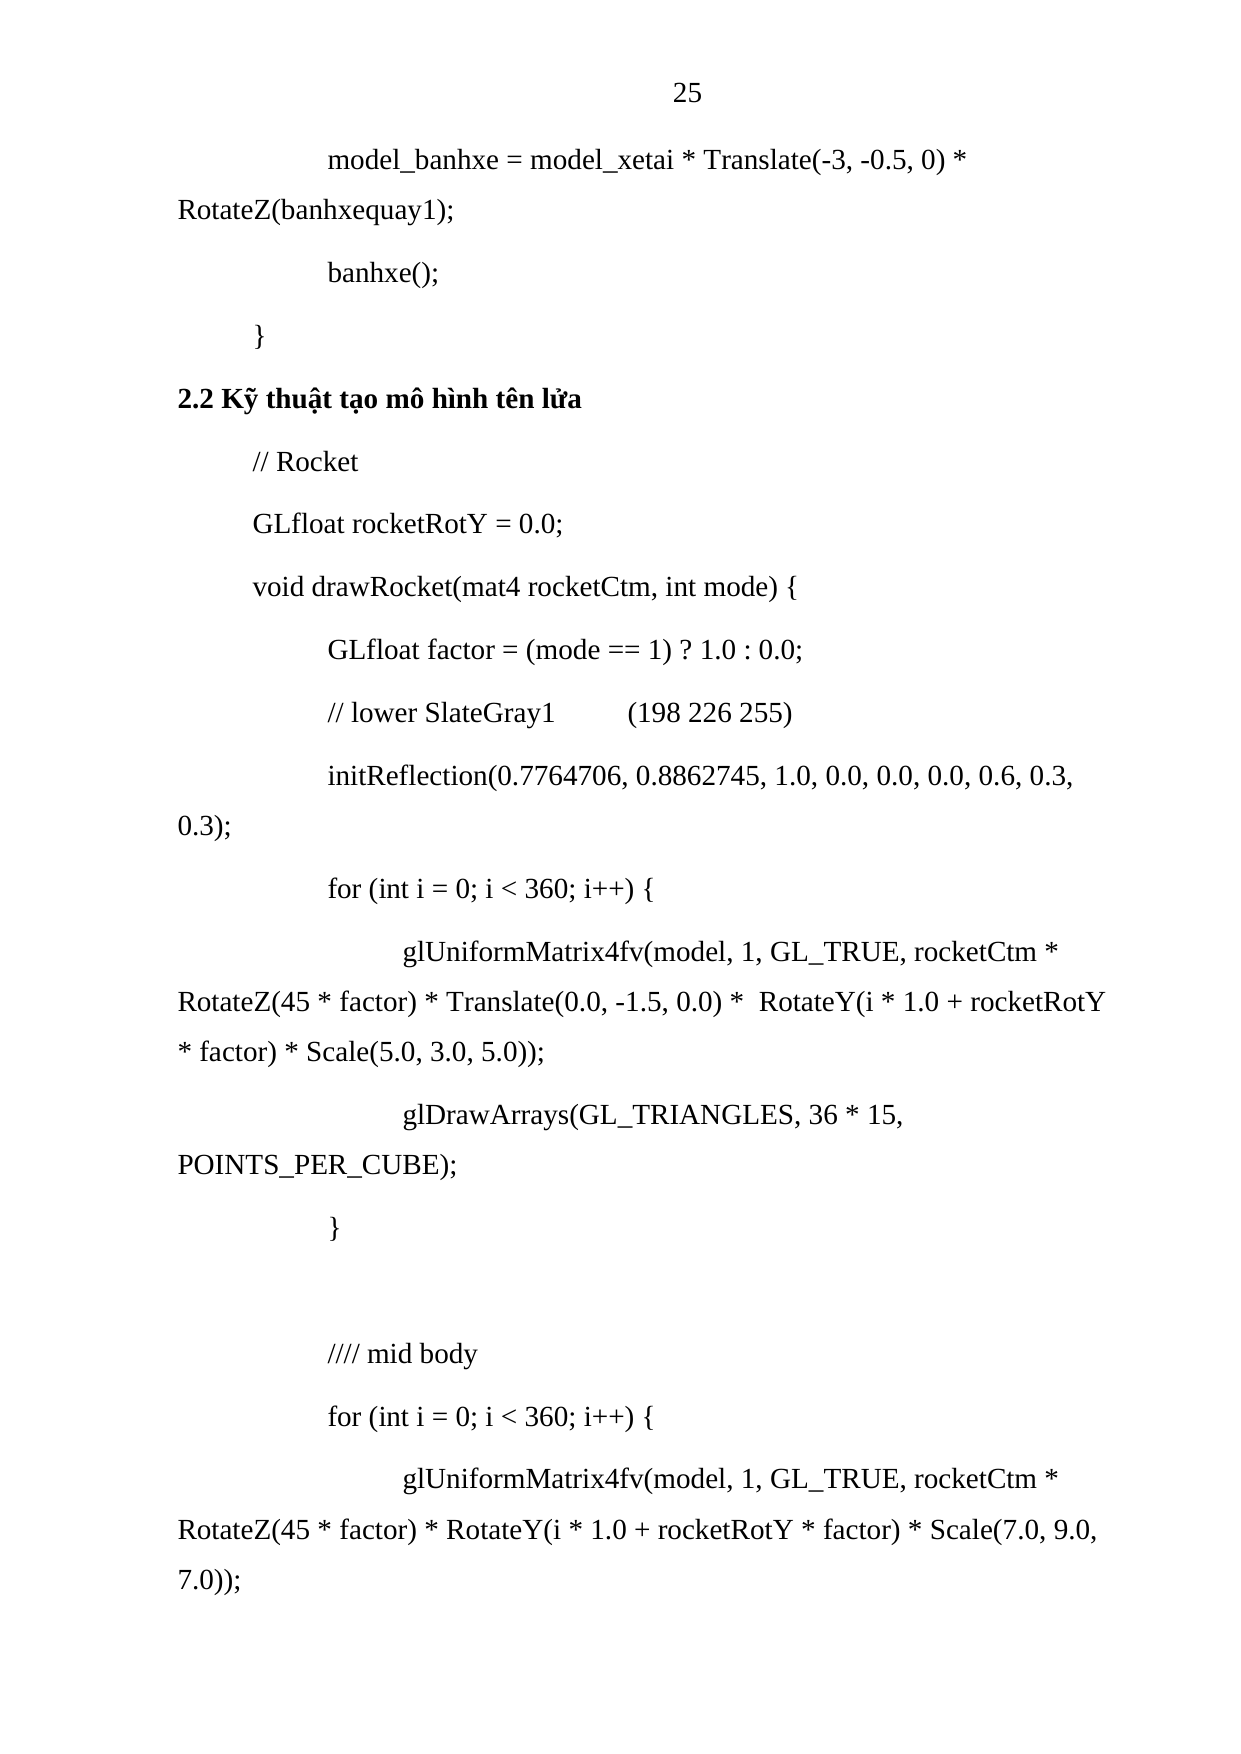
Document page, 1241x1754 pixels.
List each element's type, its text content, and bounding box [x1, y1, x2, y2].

text banhxe(); [177, 255, 1122, 289]
text } [177, 318, 1122, 352]
text GLfloat factor = (mode == 1) ? 1.0 : 0.0; [177, 632, 1122, 666]
text for (int i = 0; i < 360; i++) { [177, 1399, 1122, 1432]
text model_banhxe = model_xetai * Translate(-3, -0.5, 0) * RotateZ(banhxequay1); [177, 142, 1122, 226]
text GLfloat rocketRotY = 0.0; [177, 506, 1122, 540]
subtitle 2.2 Kỹ thuật tạo mô hình tên lửa [177, 381, 1122, 414]
text // lower SlateGray1 (198 226 255) [177, 695, 1122, 728]
text for (int i = 0; i < 360; i++) { [177, 871, 1122, 904]
text glUniformMatrix4fv(model, 1, GL_TRUE, rocketCtm * RotateZ(45 * factor) * Translate(0.0, -1.5, 0.0) * RotateY(i * 1.0 + rocketRotY * factor) * Scale(5.0, 3.0, 5.0)); [177, 934, 1122, 1068]
text glDrawArrays(GL_TRIANGLES, 36 * 15, POINTS_PER_CUBE); [177, 1097, 1122, 1181]
text // Rocket [177, 444, 1122, 477]
text glUniformMatrix4fv(model, 1, GL_TRUE, rocketCtm * RotateZ(45 * factor) * RotateY(i * 1.0 + rocketRotY * factor) * Scale(7.0, 9.0, 7.0)); [177, 1461, 1122, 1596]
text //// mid body [177, 1336, 1122, 1369]
text initReflection(0.7764706, 0.8862745, 1.0, 0.0, 0.0, 0.0, 0.6, 0.3, 0.3); [177, 758, 1122, 842]
text void drawRocket(mat4 rocketCtm, int mode) { [177, 569, 1122, 603]
text } [177, 1210, 1122, 1244]
